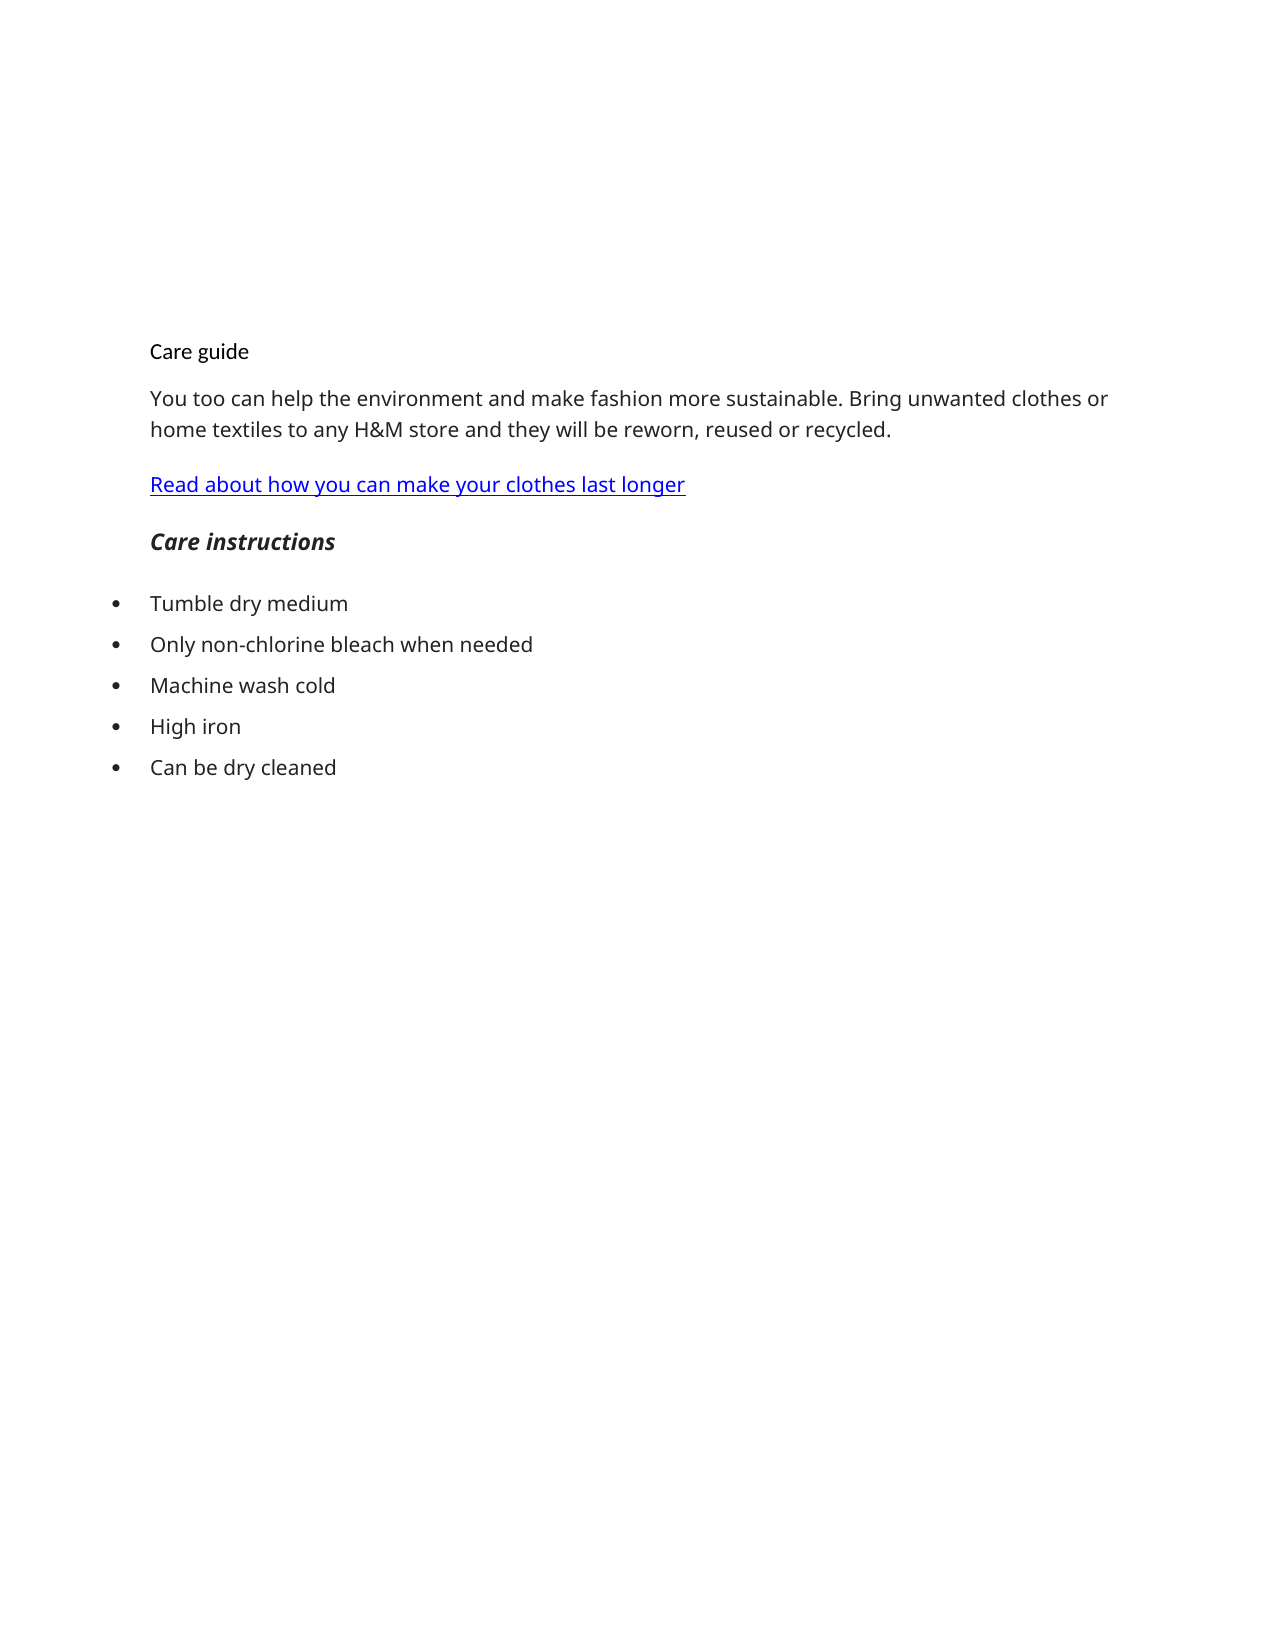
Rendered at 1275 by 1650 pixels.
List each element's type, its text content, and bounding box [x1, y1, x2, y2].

list Machine wash cold [112, 671, 1125, 699]
list Only non-chlorine bleach when needed [112, 630, 1125, 658]
subtitle Care instructions [150, 526, 1125, 557]
list High iron [112, 712, 1125, 740]
text You too can help the environment and make fashion more sustainable. Bring unwanted clothes or home textiles to any H&M store and they will be reworn, reused or recycled. [150, 384, 1125, 443]
list Can be dry cleaned [112, 753, 1125, 781]
text Read about how you can make your clothes last longer [150, 471, 1125, 499]
text Care guide [150, 337, 1125, 366]
list Tumble dry medium [112, 589, 1125, 618]
